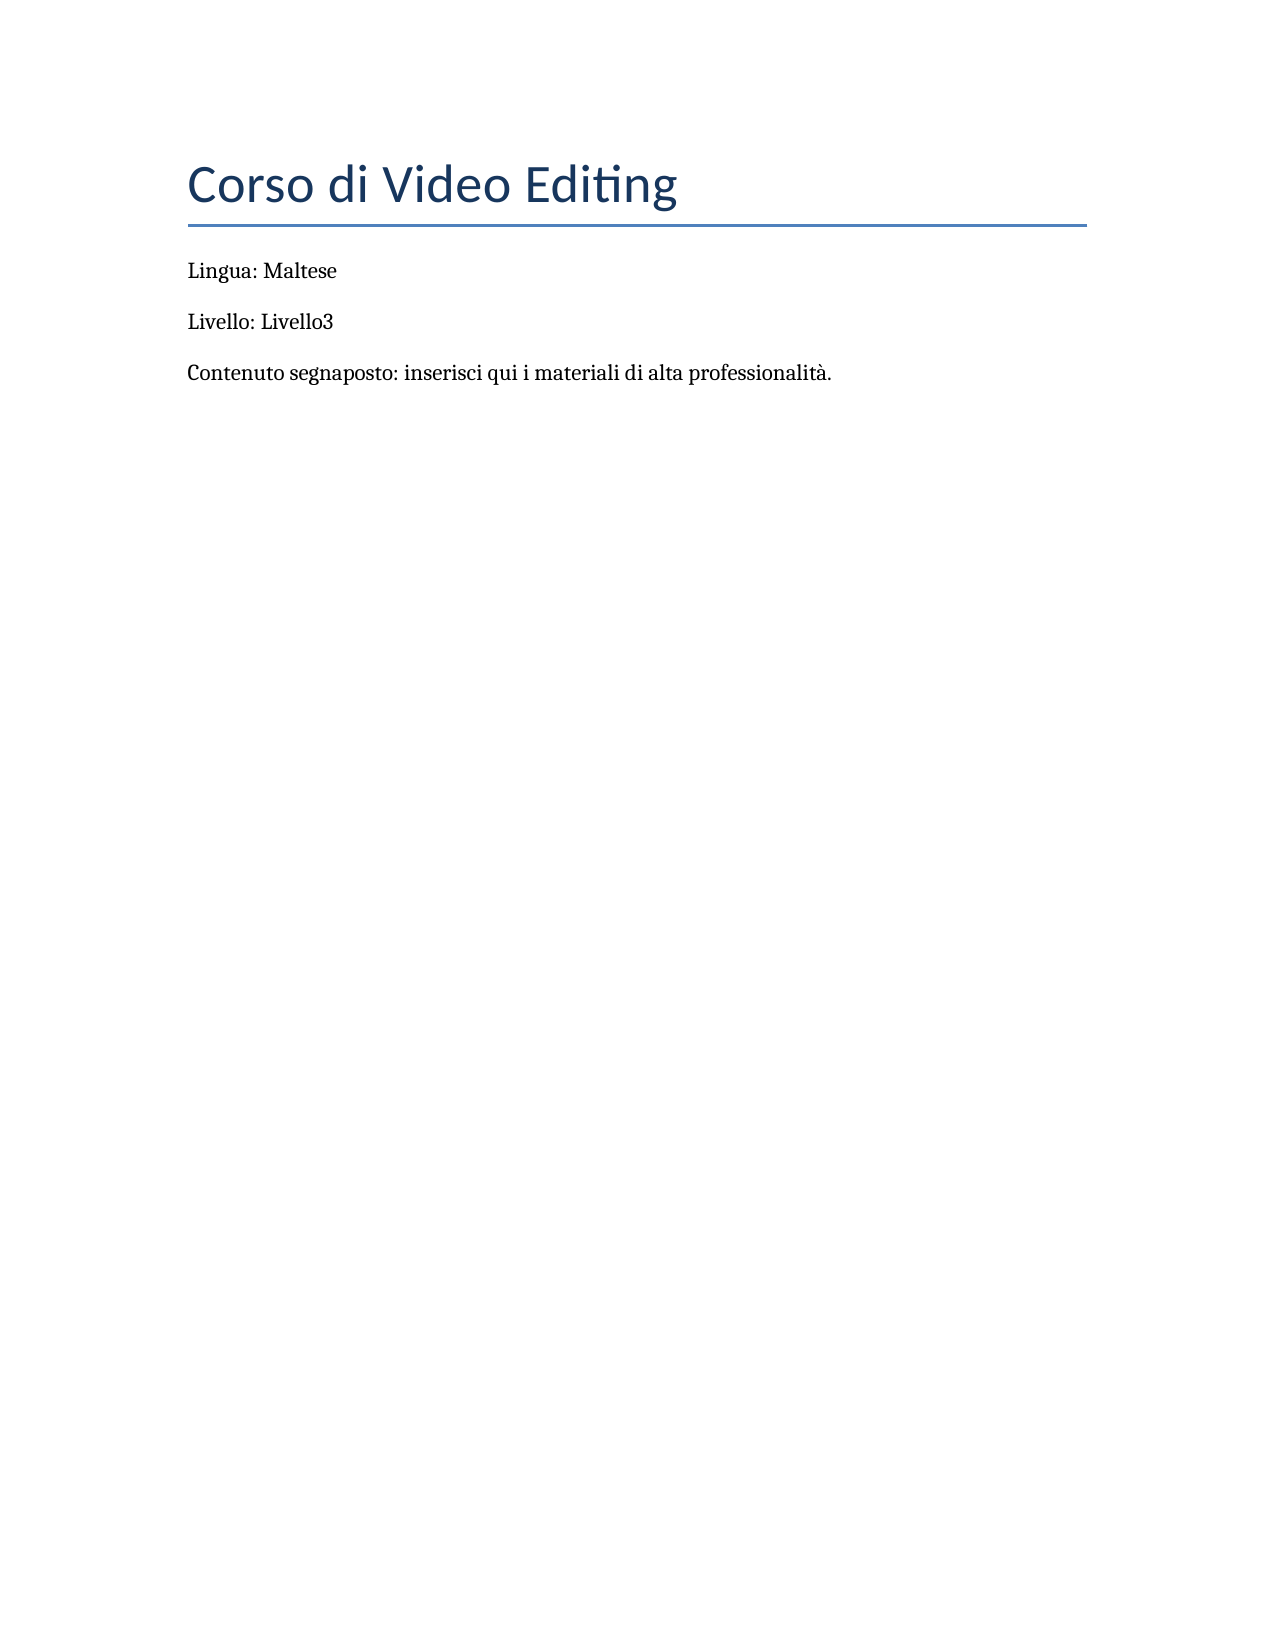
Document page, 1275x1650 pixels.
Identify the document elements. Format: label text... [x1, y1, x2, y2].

text Contenuto segnaposto: inserisci qui i materiali di alta professionalità. [187, 360, 1087, 386]
title Corso di Video Editing [187, 150, 1087, 227]
text Livello: Livello3 [187, 309, 1087, 335]
text Lingua: Maltese [187, 258, 1087, 284]
